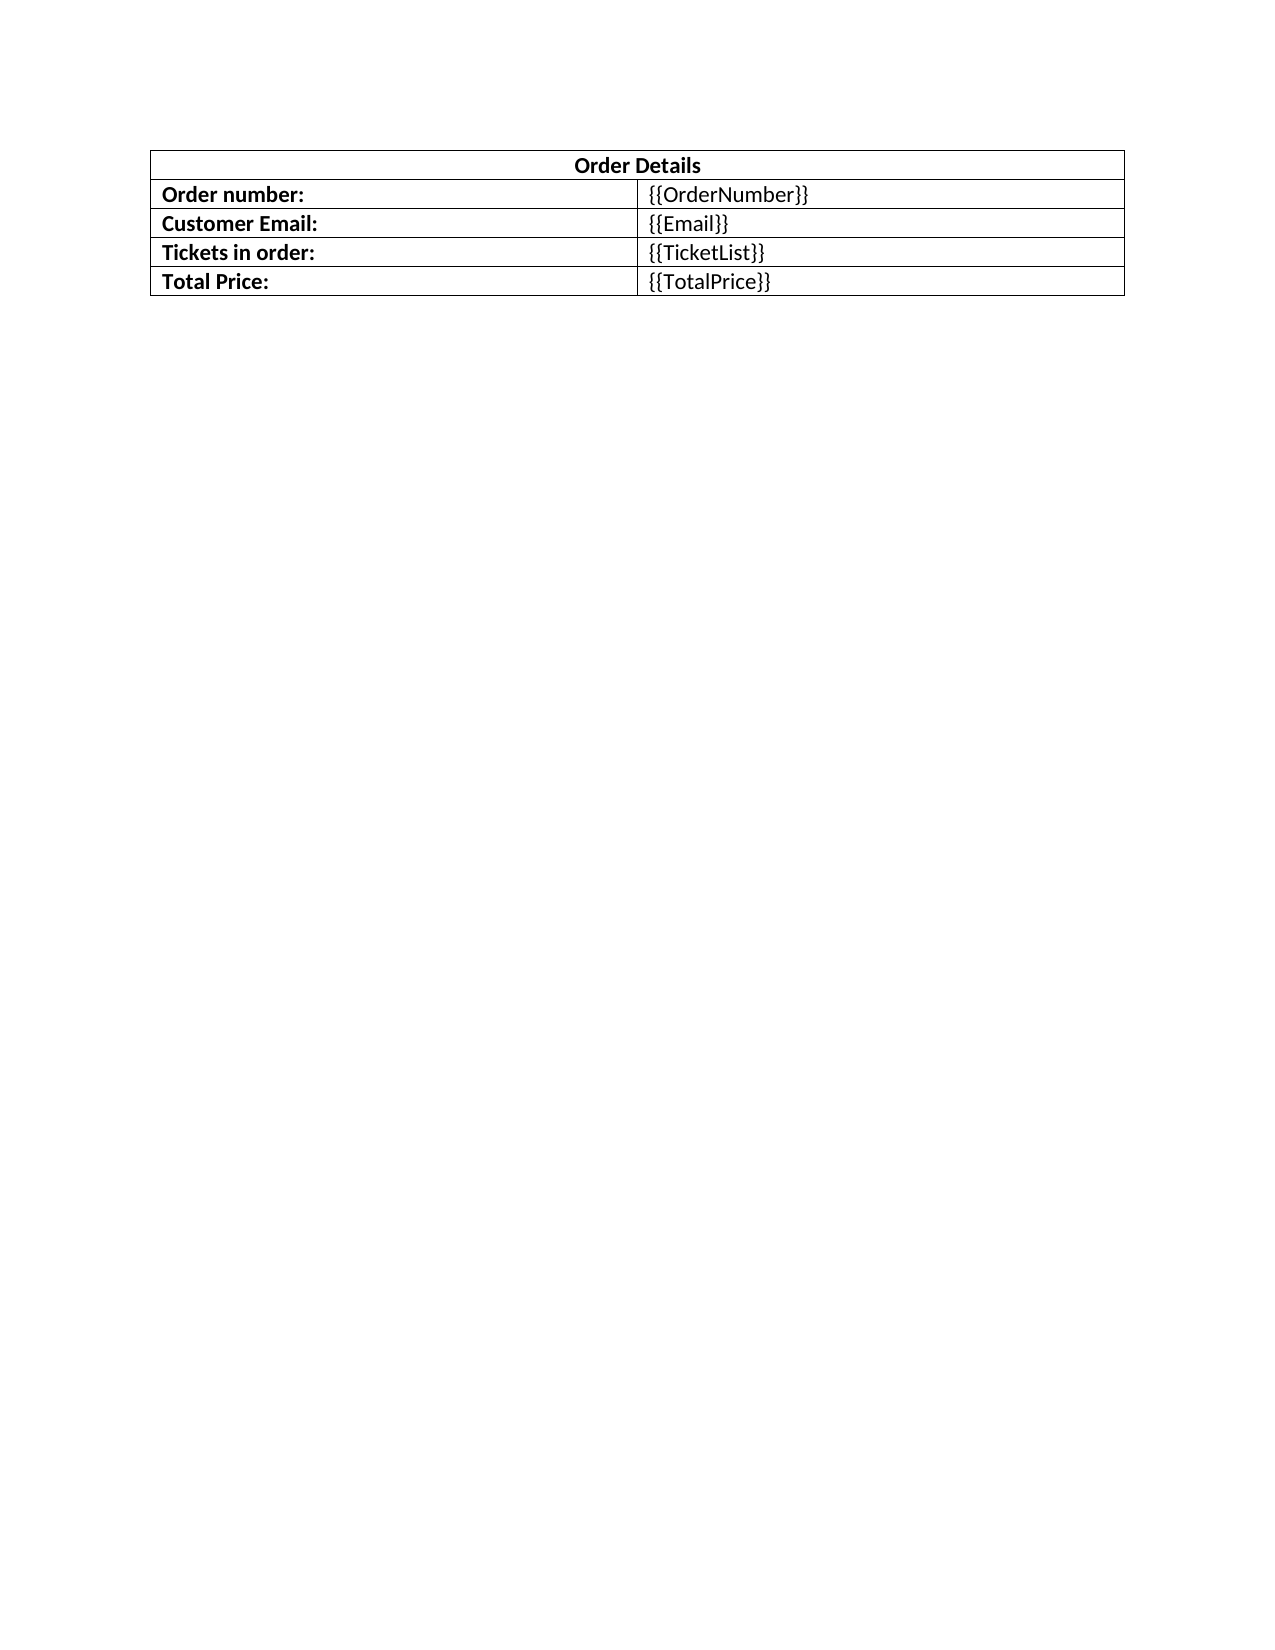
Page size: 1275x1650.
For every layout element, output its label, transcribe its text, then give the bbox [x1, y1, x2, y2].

table_cell {{Email}} [638, 209, 1124, 237]
table_cell {{TotalPrice}} [638, 267, 1124, 295]
table_cell Total Price: [151, 267, 637, 295]
table_cell {{TicketList}} [638, 238, 1124, 266]
table_cell Tickets in order: [151, 238, 637, 266]
table_cell Customer Email: [151, 209, 637, 237]
table_header Order Details [151, 151, 1124, 179]
table_cell {{OrderNumber}} [638, 180, 1124, 208]
table_cell Order number: [151, 180, 637, 208]
